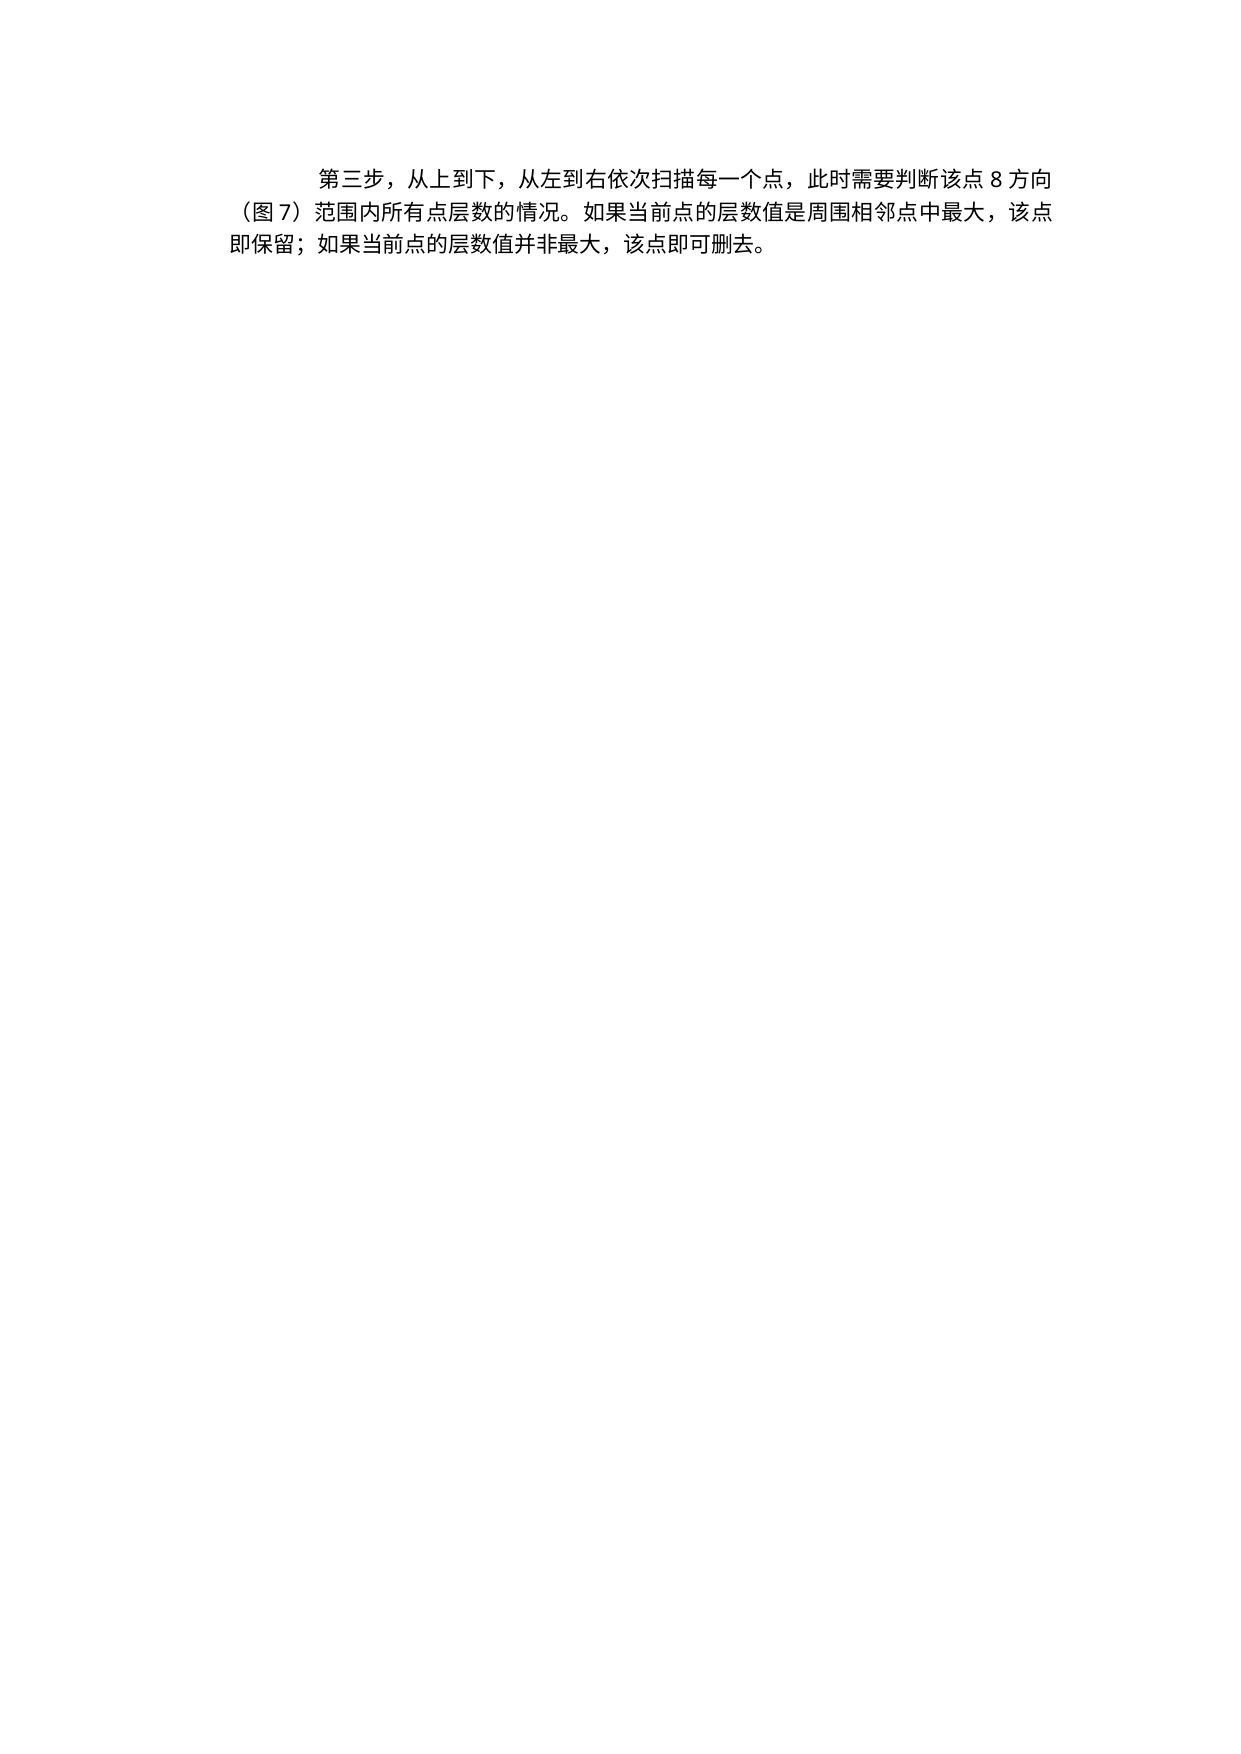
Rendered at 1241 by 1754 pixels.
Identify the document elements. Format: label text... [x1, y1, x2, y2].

list 第三步，从上到下，从左到右依次扫描每一个点，此时需要判断该点8 方向（图7）范围内所有点层数的情况。如果当前点的层数值是周围相邻点中最大，该点即保留；如果当前点的层数值并非最大，该点即可删去。 [229, 162, 1053, 259]
